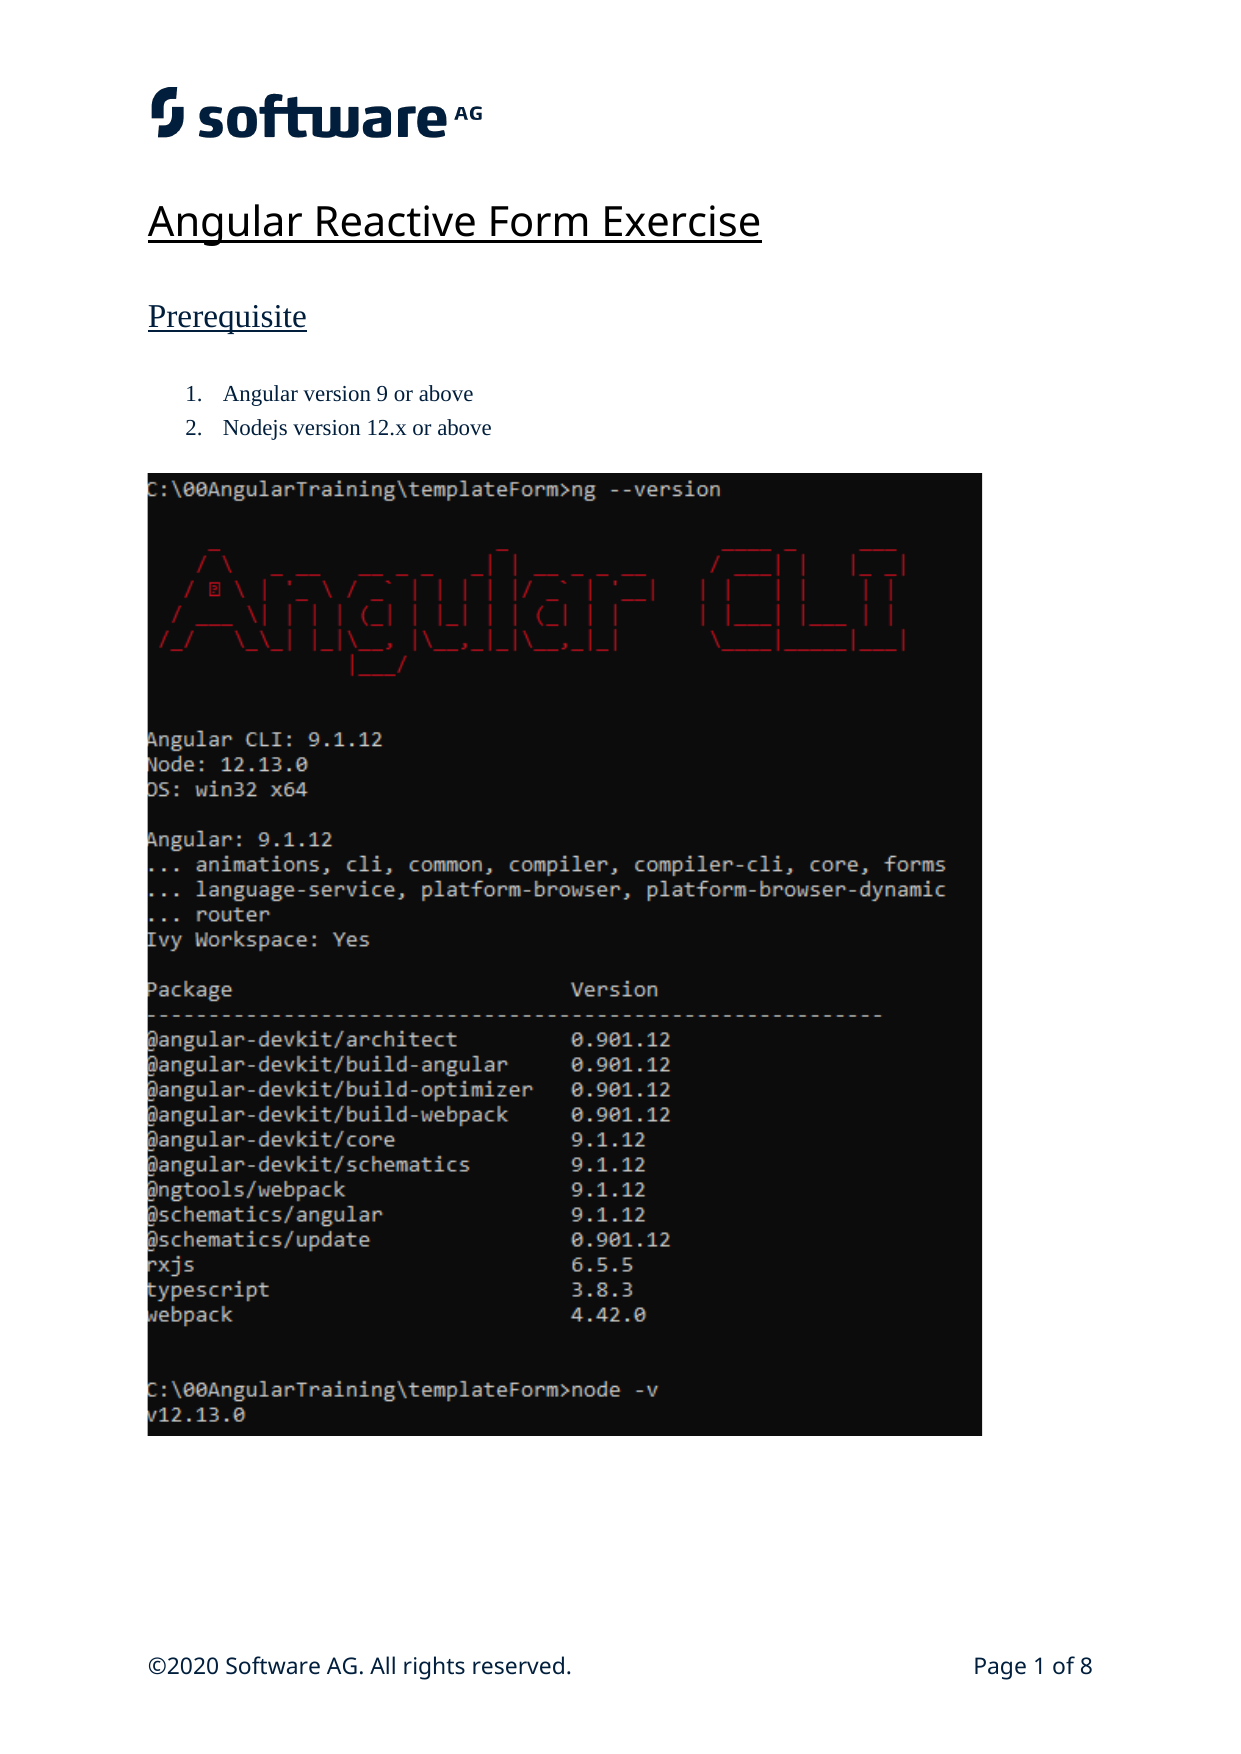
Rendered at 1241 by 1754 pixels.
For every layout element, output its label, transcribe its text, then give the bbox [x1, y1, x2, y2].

list Nodejs version 12.x or above [185, 407, 1134, 440]
picture [147, 69, 483, 159]
text Prerequisite [148, 297, 1134, 335]
picture [147, 473, 983, 1436]
list Angular version 9 or above [185, 373, 1134, 407]
text Angular Reactive Form Exercise [148, 192, 1134, 249]
